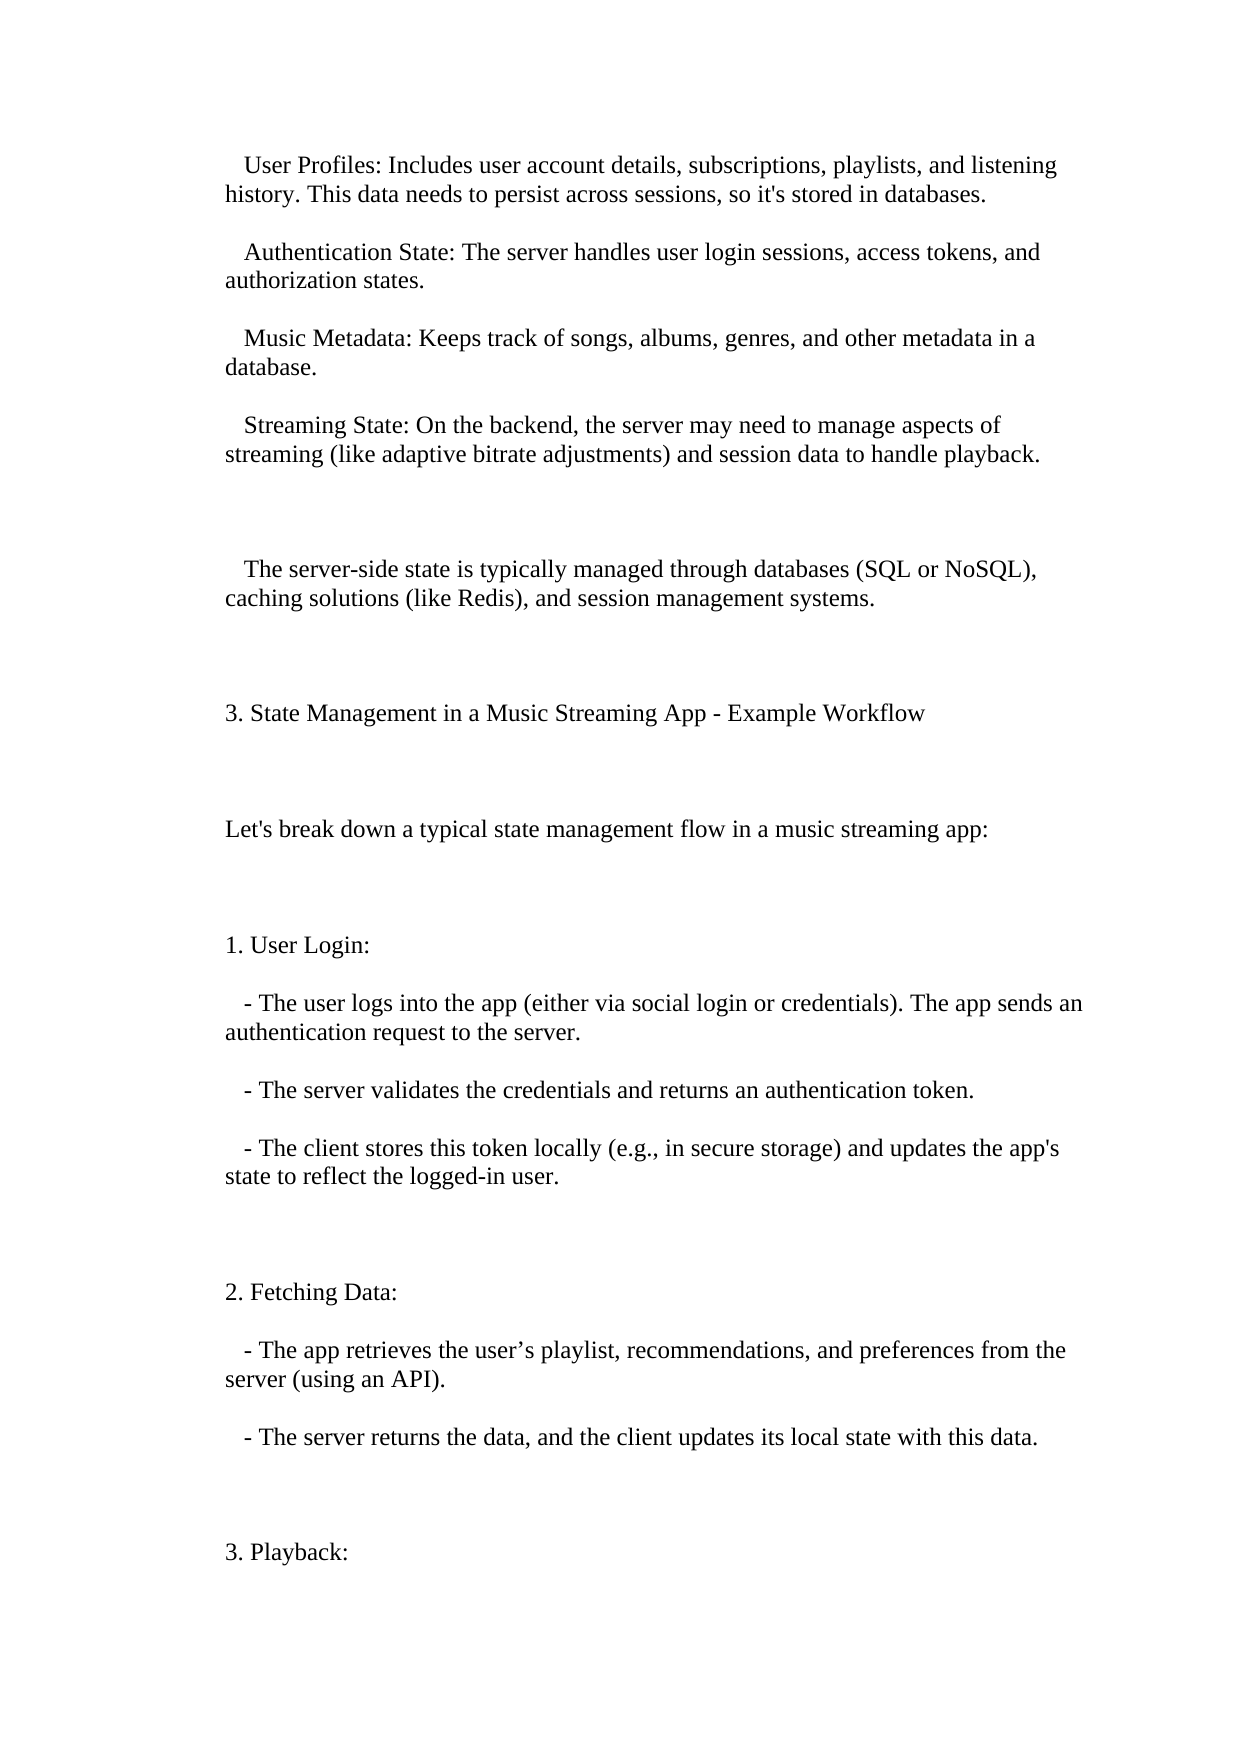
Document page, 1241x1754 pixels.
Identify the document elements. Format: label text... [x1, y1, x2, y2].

text Streaming State: On the backend, the server may need to manage aspects of streaming (like adaptive bitrate adjustments) and session data to handle playback. [225, 410, 1090, 467]
text Let's break down a typical state management flow in a music streaming app: [225, 814, 1090, 843]
text User Profiles: Includes user account details, subscriptions, playlists, and listening history. This data needs to persist across sessions, so it's stored in databases. [225, 150, 1090, 207]
text 1. User Login: [225, 930, 1090, 959]
text 3. State Management in a Music Streaming App - Example Workflow [225, 698, 1090, 727]
text 3. Playback: [225, 1537, 1090, 1566]
text The server-side state is typically managed through databases (SQL or NoSQL), caching solutions (like Redis), and session management systems. [225, 554, 1090, 611]
text - The app retrieves the user’s playlist, recommendations, and preferences from the server (using an API). [225, 1335, 1090, 1393]
text - The server returns the data, and the client updates its local state with this data. [225, 1422, 1090, 1451]
text Authentication State: The server handles user login sessions, access tokens, and authorization states. [225, 237, 1090, 294]
text - The client stores this token locally (e.g., in secure storage) and updates the app's state to reflect the logged-in user. [225, 1133, 1090, 1190]
text - The user logs into the app (either via social login or credentials). The app sends an authentication request to the server. [225, 988, 1090, 1046]
text - The server validates the credentials and returns an authentication token. [225, 1075, 1090, 1103]
text Music Metadata: Keeps track of songs, albums, genres, and other metadata in a database. [225, 323, 1090, 381]
text 2. Fetching Data: [225, 1277, 1090, 1306]
